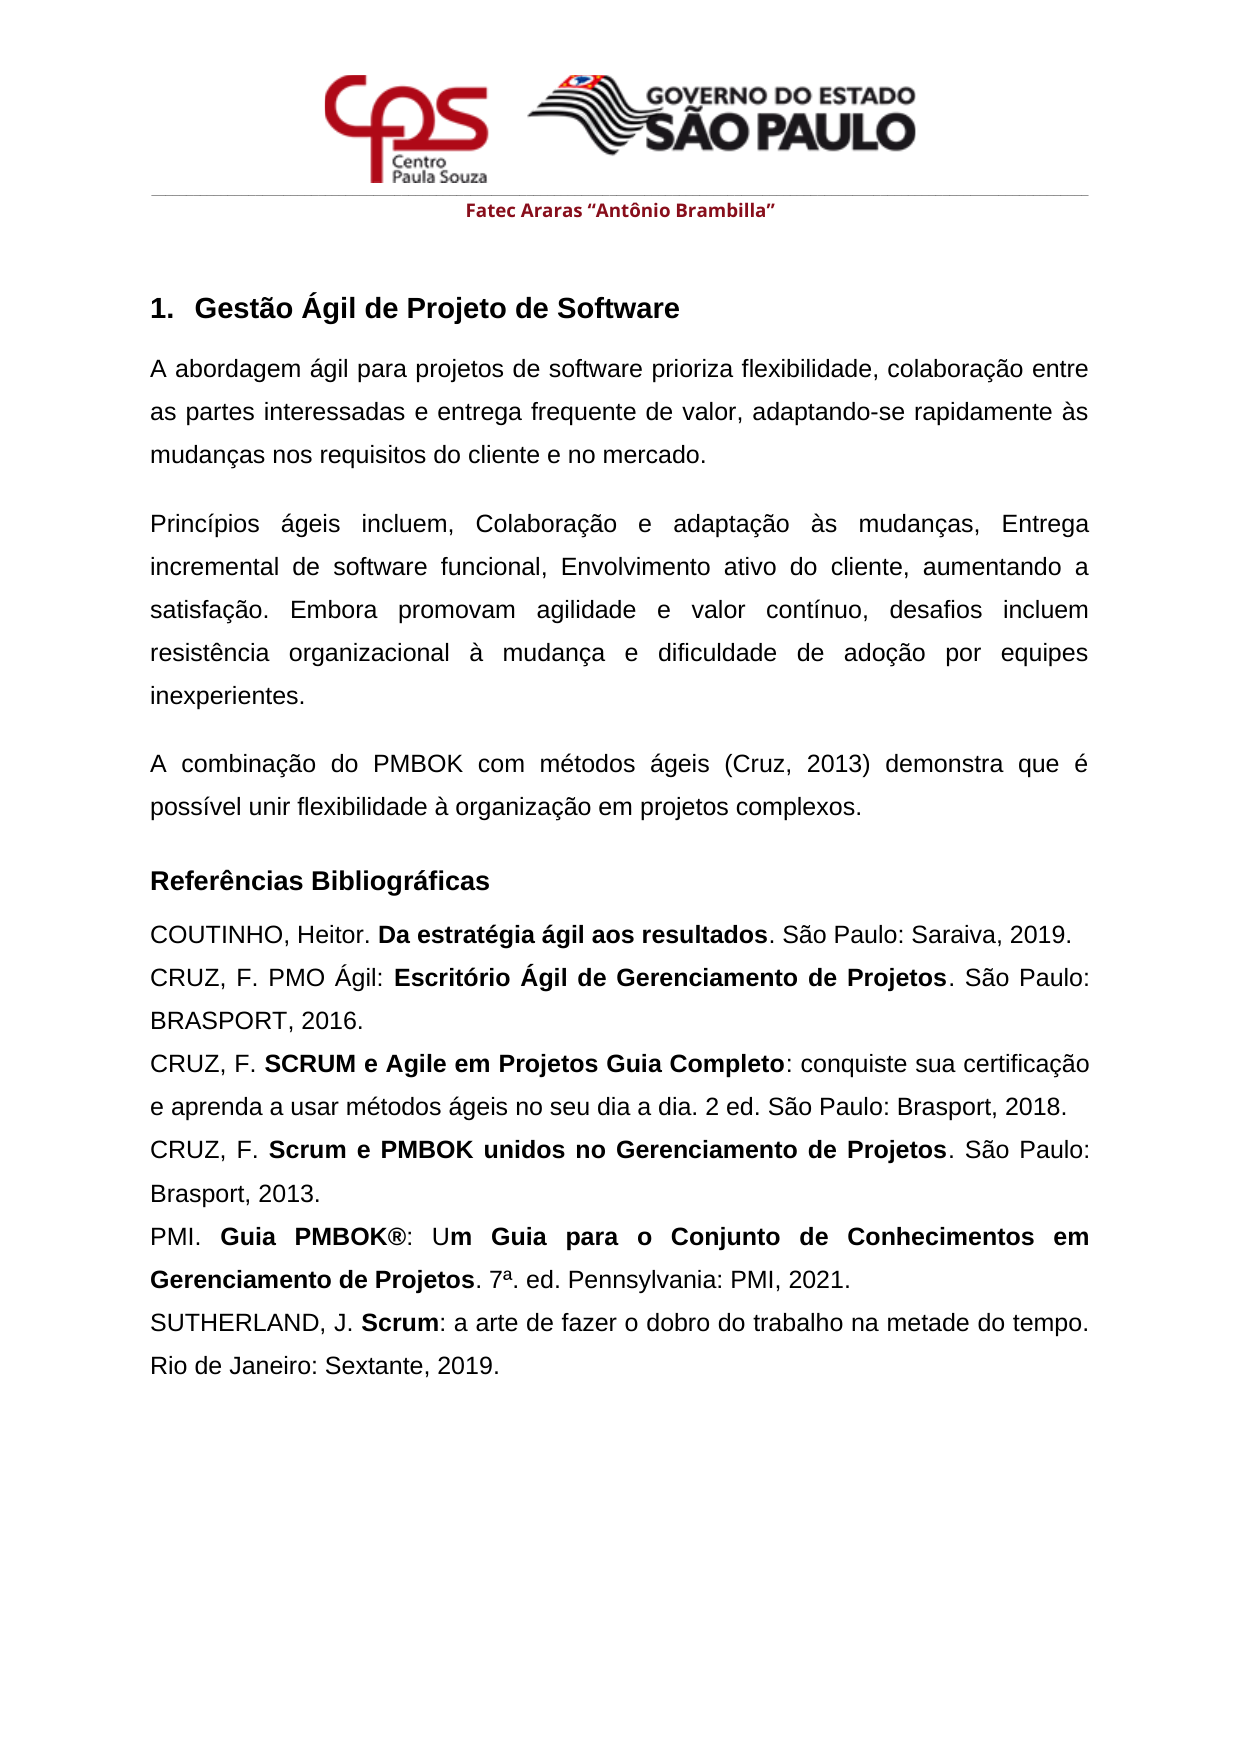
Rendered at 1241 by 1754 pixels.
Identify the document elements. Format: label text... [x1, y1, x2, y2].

text COUTINHO, Heitor. Da estratégia ágil aos resultados. São Paulo: Saraiva, 2019. [150, 920, 1090, 949]
text PMI. Guia PMBOK®: Um Guia para o Conjunto de Conhecimentos em Gerenciamento de Projetos. 7ª. ed. Pennsylvania: PMI, 2021. [150, 1222, 1090, 1294]
text CRUZ, F. SCRUM e Agile em Projetos Guia Completo: conquiste sua certificação e aprenda a usar métodos ágeis no seu dia a dia. 2 ed. São Paulo: Brasport, 2018. [150, 1049, 1090, 1121]
text Princípios ágeis incluem, Colaboração e adaptação às mudanças, Entrega incremental de software funcional, Envolvimento ativo do cliente, aumentando a satisfação. Embora promovam agilidade e valor contínuo, desafios incluem resistência organizacional à mudança e dificuldade de adoção por equipes inexperientes. [150, 509, 1090, 710]
subtitle Referências Bibliográficas [150, 865, 1090, 896]
text A abordagem ágil para projetos de software prioriza flexibilidade, colaboração entre as partes interessadas e entrega frequente de valor, adaptando-se rapidamente às mudanças nos requisitos do cliente e no mercado. [150, 354, 1090, 469]
text A combinação do PMBOK com métodos ágeis (Cruz, 2013) demonstra que é possível unir flexibilidade à organização em projetos complexos. [150, 749, 1090, 821]
subtitle Gestão Ágil de Projeto de Software [150, 291, 1090, 324]
text SUTHERLAND, J. Scrum: a arte de fazer o dobro do trabalho na metade do tempo. Rio de Janeiro: Sextante, 2019. [150, 1308, 1090, 1380]
picture [324, 75, 916, 183]
text CRUZ, F. Scrum e PMBOK unidos no Gerenciamento de Projetos. São Paulo: Brasport, 2013. [150, 1136, 1090, 1207]
text CRUZ, F. PMO Ágil: Escritório Ágil de Gerenciamento de Projetos. São Paulo: BRASPORT, 2016. [150, 963, 1090, 1035]
